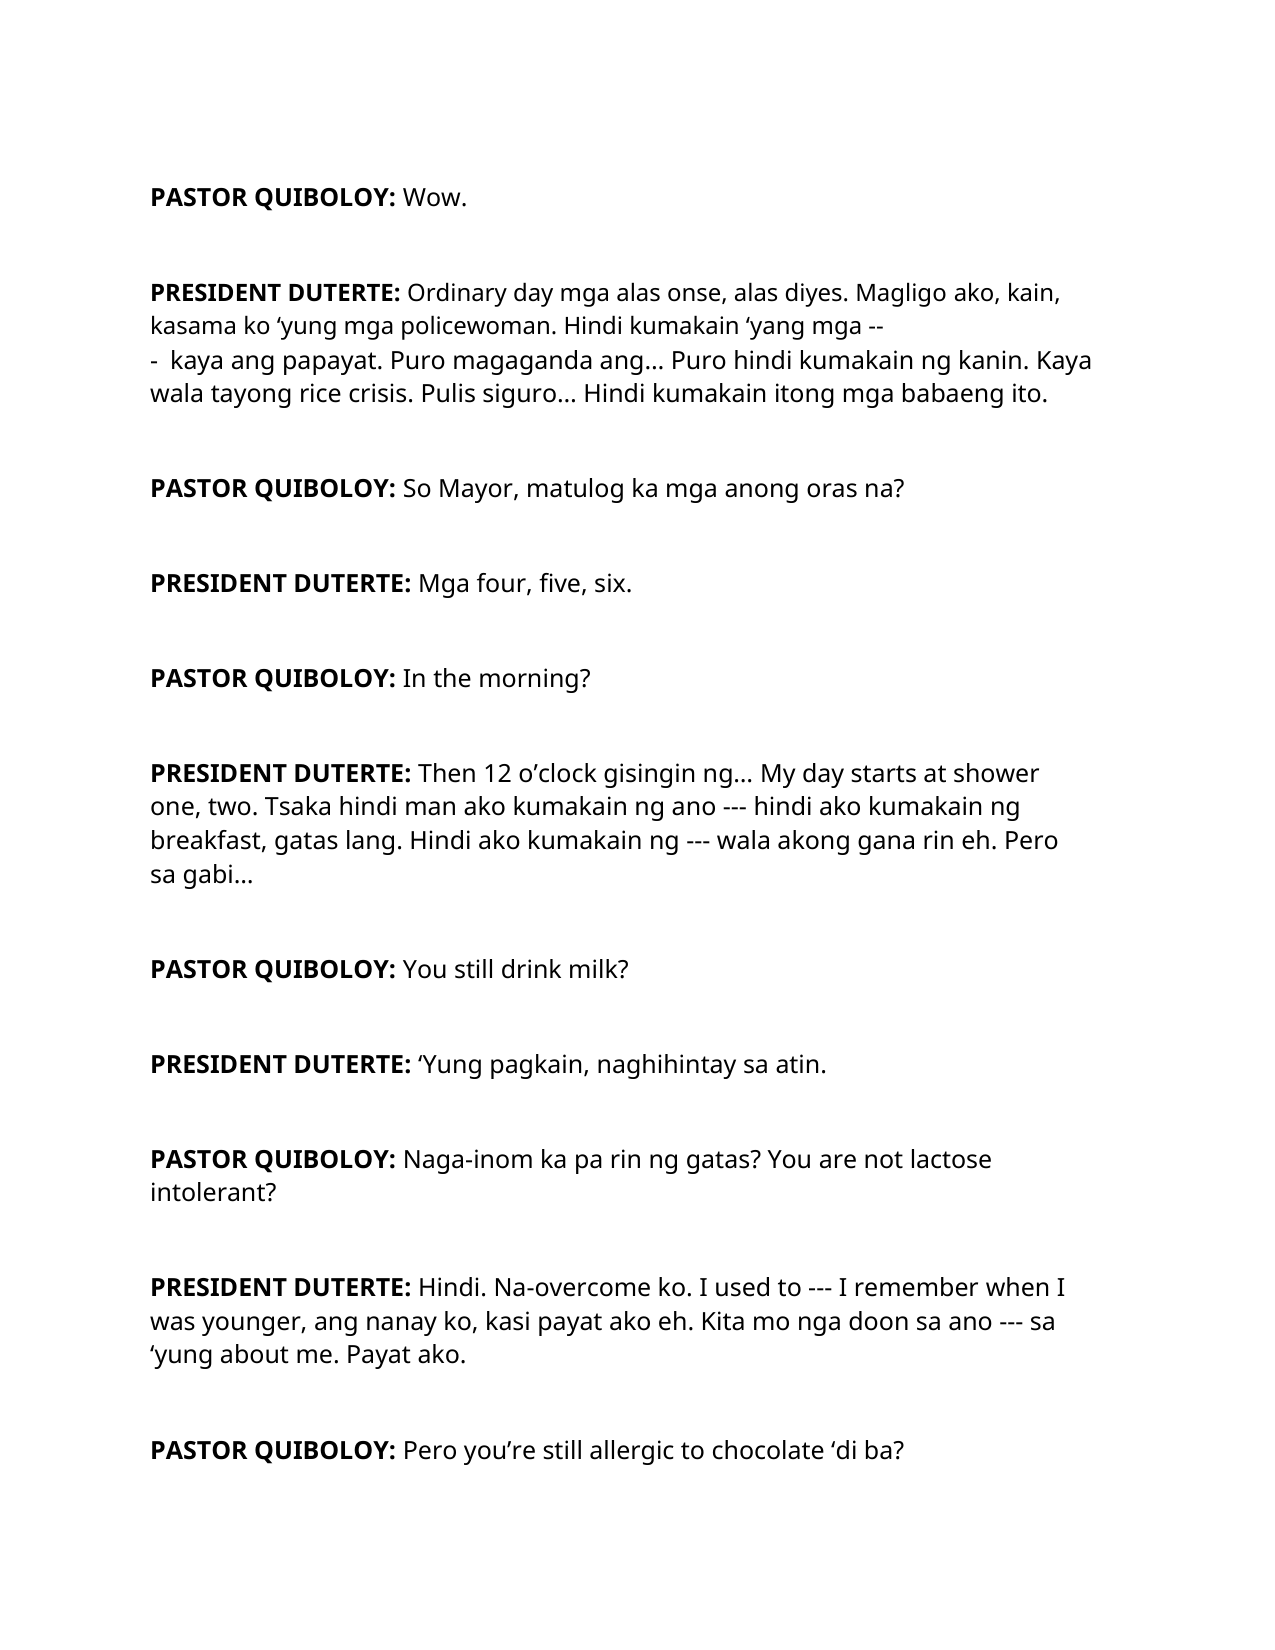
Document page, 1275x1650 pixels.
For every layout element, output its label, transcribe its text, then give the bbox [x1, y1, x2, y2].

text PASTOR QUIBOLOY: So Mayor, matulog ka mga anong oras na? [150, 471, 1125, 505]
list kaya ang papayat. Puro magaganda ang… Puro hindi kumakain ng kanin. Kaya wala tayong rice crisis. Pulis siguro… Hindi kumakain itong mga babaeng ito. [150, 342, 1125, 410]
text PRESIDENT DUTERTE: Ordinary day mga alas onse, alas diyes. Magligo ako, kain, kasama ko ‘yung mga policewoman. Hindi kumakain ‘yang mga -- [150, 275, 1117, 341]
text PASTOR QUIBOLOY: In the morning? [150, 661, 1125, 695]
text PASTOR QUIBOLOY: Naga-inom ka pa rin ng gatas? You are not lactose intolerant? [150, 1141, 1081, 1209]
text PRESIDENT DUTERTE: Then 12 o’clock gisingin ng… My day starts at shower one, two. Tsaka hindi man ako kumakain ng ano --- hindi ako kumakain ng breakfast, gatas lang. Hindi ako kumakain ng --- wala akong gana rin eh. Pero sa gabi… [150, 756, 1089, 891]
text PRESIDENT DUTERTE: Hindi. Na-overcome ko. I used to --- I remember when I was younger, ang nanay ko, kasi payat ako eh. Kita mo nga doon sa ano --- sa ‘yung about me. Payat ako. [150, 1270, 1110, 1371]
text PASTOR QUIBOLOY: Pero you’re still allergic to chocolate ‘di ba? [150, 1432, 1125, 1466]
text PASTOR QUIBOLOY: You still drink milk? [150, 952, 1125, 986]
text PRESIDENT DUTERTE: ‘Yung pagkain, naghihintay sa atin. [150, 1047, 1125, 1081]
text PRESIDENT DUTERTE: Mga four, five, six. [150, 566, 1125, 600]
text PASTOR QUIBOLOY: Wow. [150, 180, 1125, 214]
